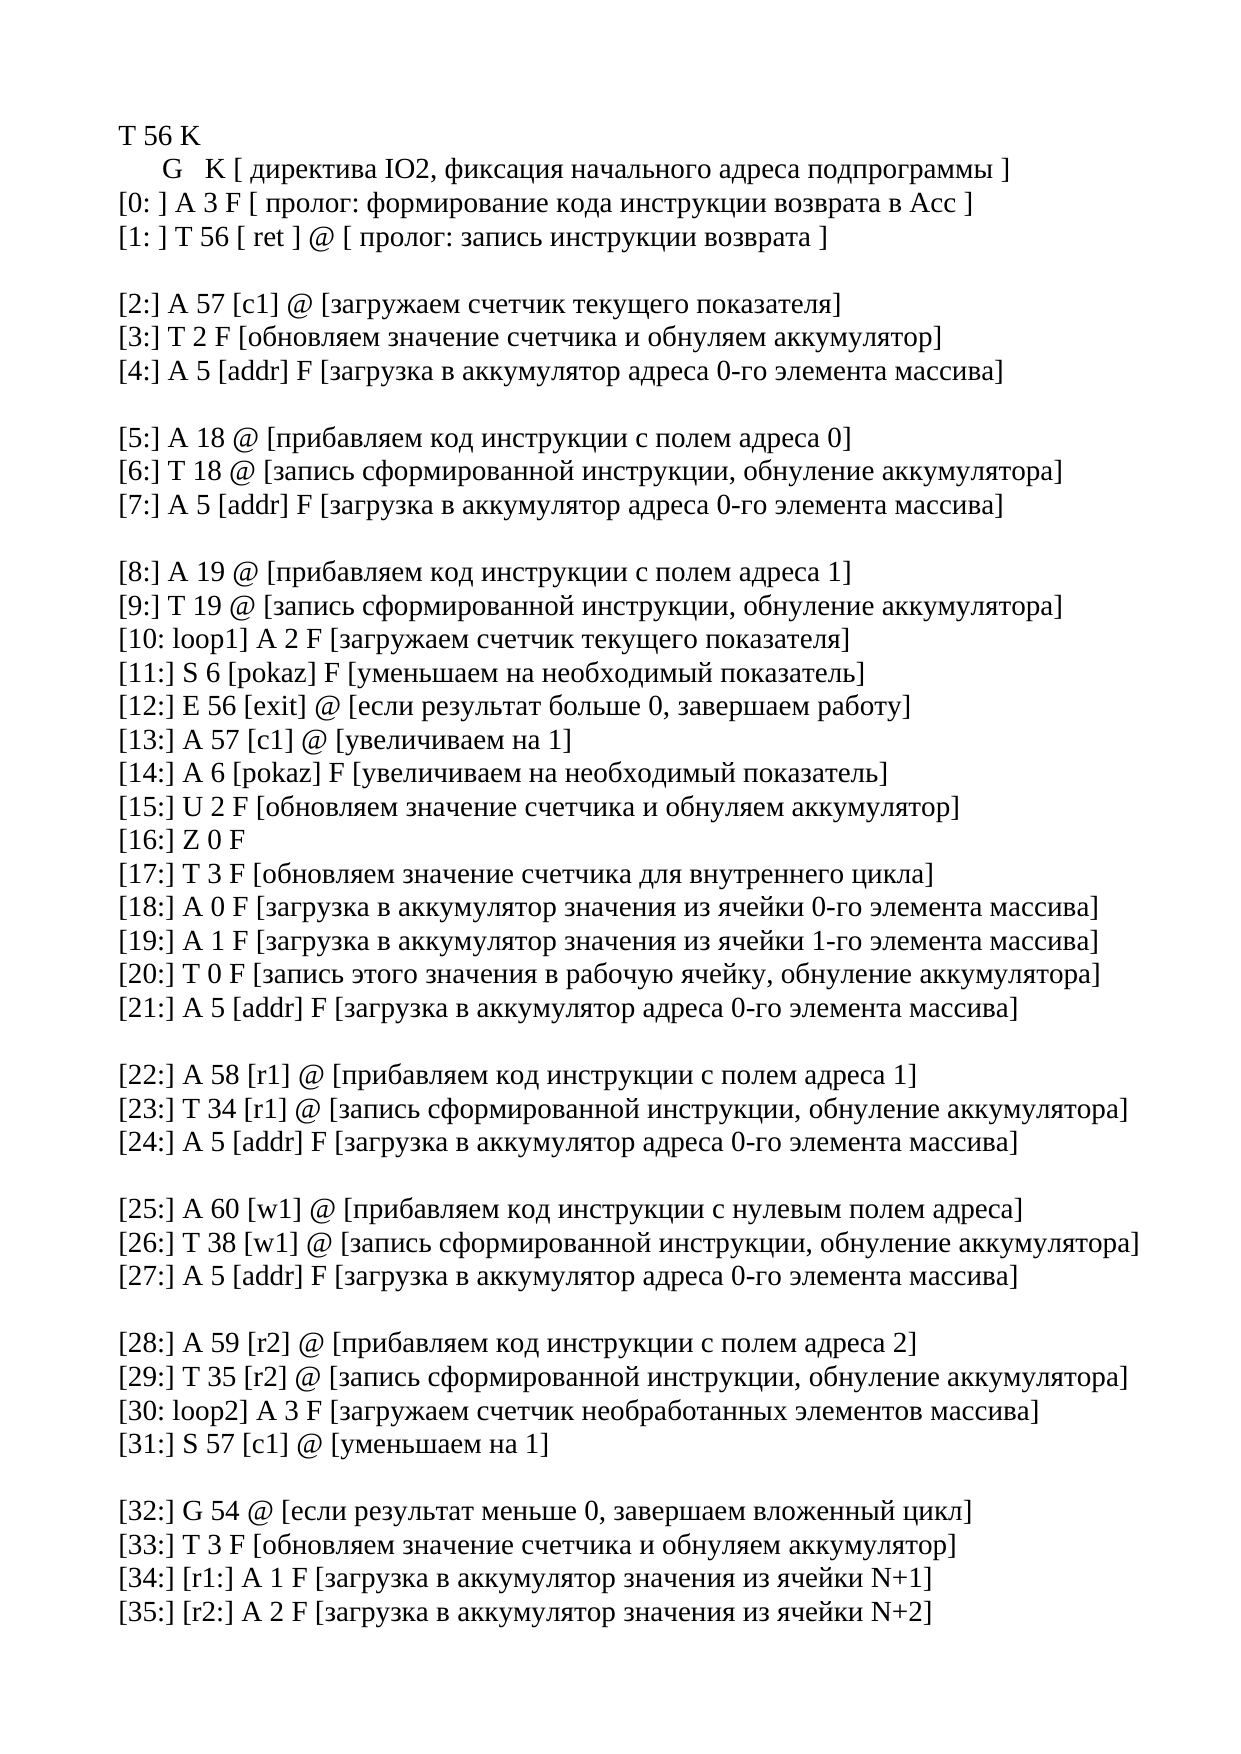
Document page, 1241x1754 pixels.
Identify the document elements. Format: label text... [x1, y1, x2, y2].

text [8:] A 19 @ [прибавляем код инструкции с полем адреса 1] [118, 554, 1152, 588]
text G K [ директива IO2, фиксация начального адреса подпрограммы ] [118, 152, 1152, 185]
text [6:] T 18 @ [запись сформированной инструкции, обнуление аккумулятора] [118, 453, 1152, 487]
text [14:] A 6 [pokaz] F [увеличиваем на необходимый показатель] [118, 755, 1152, 789]
text [18:] A 0 F [загрузка в аккумулятор значения из ячейки 0-го элемента массива] [118, 889, 1152, 923]
text [27:] A 5 [addr] F [загрузка в аккумулятор адреса 0-го элемента массива] [118, 1258, 1152, 1292]
text [12:] E 56 [exit] @ [если результат больше 0, завершаем работу] [118, 688, 1152, 722]
text [15:] U 2 F [обновляем значение счетчика и обнуляем аккумулятор] [118, 789, 1152, 822]
text [10: loop1] A 2 F [загружаем счетчик текущего показателя] [118, 621, 1152, 655]
text [21:] A 5 [addr] F [загрузка в аккумулятор адреса 0-го элемента массива] [118, 990, 1152, 1024]
text [7:] A 5 [addr] F [загрузка в аккумулятор адреса 0-го элемента массива] [118, 487, 1152, 521]
text [25:] A 60 [w1] @ [прибавляем код инструкции с нулевым полем адреса] [118, 1191, 1152, 1225]
text [5:] A 18 @ [прибавляем код инструкции с полем адреса 0] [118, 420, 1152, 453]
text [24:] A 5 [addr] F [загрузка в аккумулятор адреса 0-го элемента массива] [118, 1124, 1152, 1158]
text [29:] T 35 [r2] @ [запись сформированной инструкции, обнуление аккумулятора] [118, 1359, 1152, 1393]
text [13:] A 57 [c1] @ [увеличиваем на 1] [118, 722, 1152, 755]
text [1: ] T 56 [ ret ] @ [ пролог: запись инструкции возврата ] [118, 219, 1152, 252]
text [3:] T 2 F [обновляем значение счетчика и обнуляем аккумулятор] [118, 319, 1152, 353]
text [32:] G 54 @ [если результат меньше 0, завершаем вложенный цикл] [118, 1493, 1152, 1527]
text [23:] T 34 [r1] @ [запись сформированной инструкции, обнуление аккумулятора] [118, 1091, 1152, 1124]
text [35:] [r2:] A 2 F [загрузка в аккумулятор значения из ячейки N+2] [118, 1594, 1152, 1627]
text [34:] [r1:] A 1 F [загрузка в аккумулятор значения из ячейки N+1] [118, 1560, 1152, 1594]
text [19:] A 1 F [загрузка в аккумулятор значения из ячейки 1-го элемента массива] [118, 923, 1152, 957]
text [26:] T 38 [w1] @ [запись сформированной инструкции, обнуление аккумулятора] [118, 1225, 1152, 1258]
text [28:] A 59 [r2] @ [прибавляем код инструкции с полем адреса 2] [118, 1326, 1152, 1359]
text [22:] A 58 [r1] @ [прибавляем код инструкции с полем адреса 1] [118, 1057, 1152, 1091]
text [2:] A 57 [c1] @ [загружаем счетчик текущего показателя] [118, 286, 1152, 319]
text [20:] T 0 F [запись этого значения в рабочую ячейку, обнуление аккумулятора] [118, 957, 1152, 990]
text [9:] T 19 @ [запись сформированной инструкции, обнуление аккумулятора] [118, 588, 1152, 621]
text [31:] S 57 [c1] @ [уменьшаем на 1] [118, 1426, 1152, 1460]
text [33:] T 3 F [обновляем значение счетчика и обнуляем аккумулятор] [118, 1527, 1152, 1560]
text [4:] A 5 [addr] F [загрузка в аккумулятор адреса 0-го элемента массива] [118, 353, 1152, 386]
text [11:] S 6 [pokaz] F [уменьшаем на необходимый показатель] [118, 655, 1152, 688]
text [16:] Z 0 F [118, 822, 1152, 856]
text T 56 K [118, 118, 1152, 152]
text [0: ] A 3 F [ пролог: формирование кода инструкции возврата в Acc ] [118, 185, 1152, 219]
text [17:] T 3 F [обновляем значение счетчика для внутреннего цикла] [118, 856, 1152, 889]
text [30: loop2] A 3 F [загружаем счетчик необработанных элементов массива] [118, 1393, 1152, 1426]
